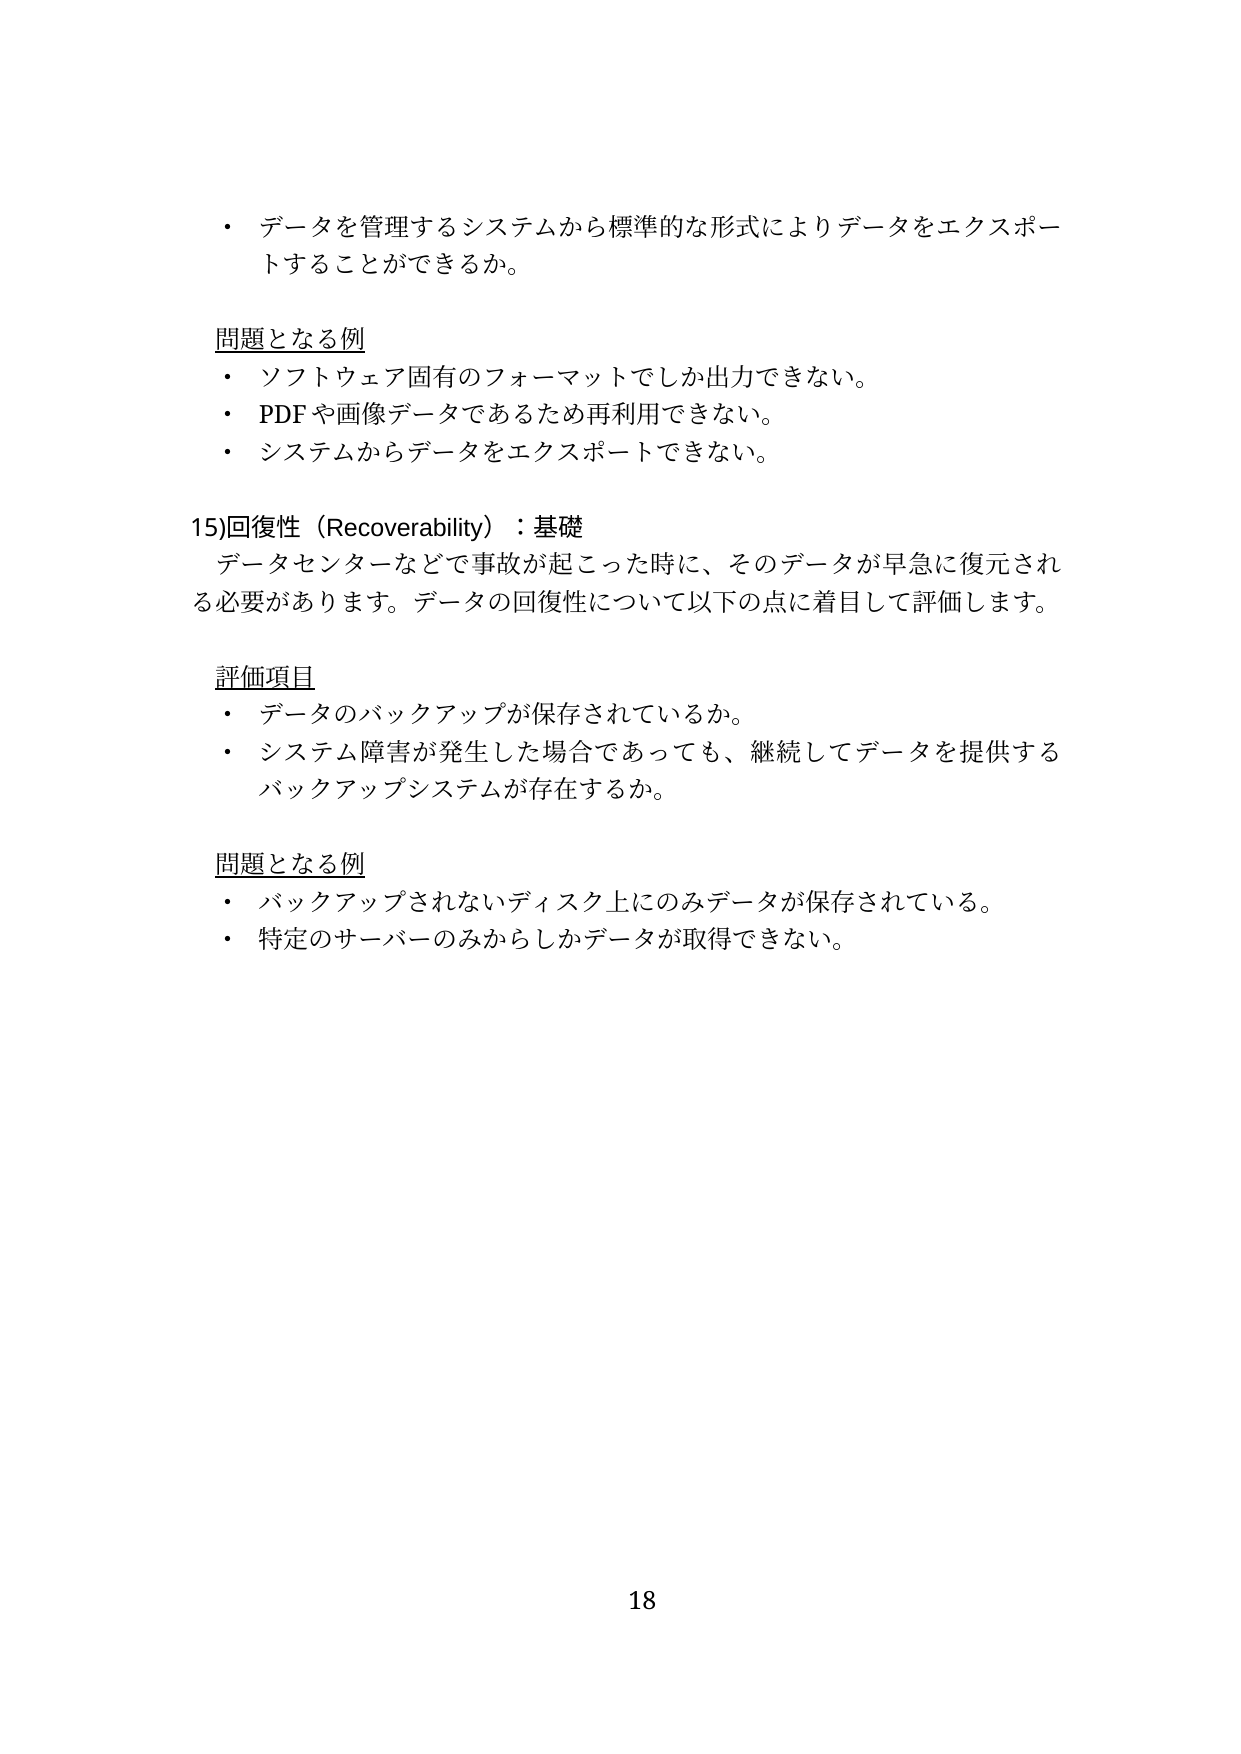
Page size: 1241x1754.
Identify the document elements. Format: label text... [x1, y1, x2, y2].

list ソフトウェア固有のフォーマットでしか出力できない。 [215, 357, 1063, 394]
list データのバックアップが保存されているか。 [215, 694, 1063, 732]
list システム障害が発生した場合であっても、継続してデータを提供するバックアップシステムが存在するか。 [215, 732, 1063, 807]
text データセンターなどで事故が起こった時に、そのデータが早急に復元される必要があります。データの回復性について以下の点に着目して評価します。 [190, 544, 1063, 619]
text 評価項目 [190, 657, 1063, 694]
list バックアップされないディスク上にのみデータが保存されている。 [215, 882, 1063, 919]
text 問題となる例 [190, 844, 1063, 882]
list データを管理するシステムから標準的な形式によりデータをエクスポートすることができるか。 [215, 207, 1063, 282]
list 特定のサーバーのみからしかデータが取得できない。 [215, 919, 1063, 957]
list システムからデータをエクスポートできない。 [215, 432, 1063, 469]
subtitle 回復性（Recoverability）：基礎 [190, 507, 1063, 544]
text 問題となる例 [190, 319, 1063, 357]
list PDFや画像データであるため再利用できない。 [215, 394, 1063, 432]
